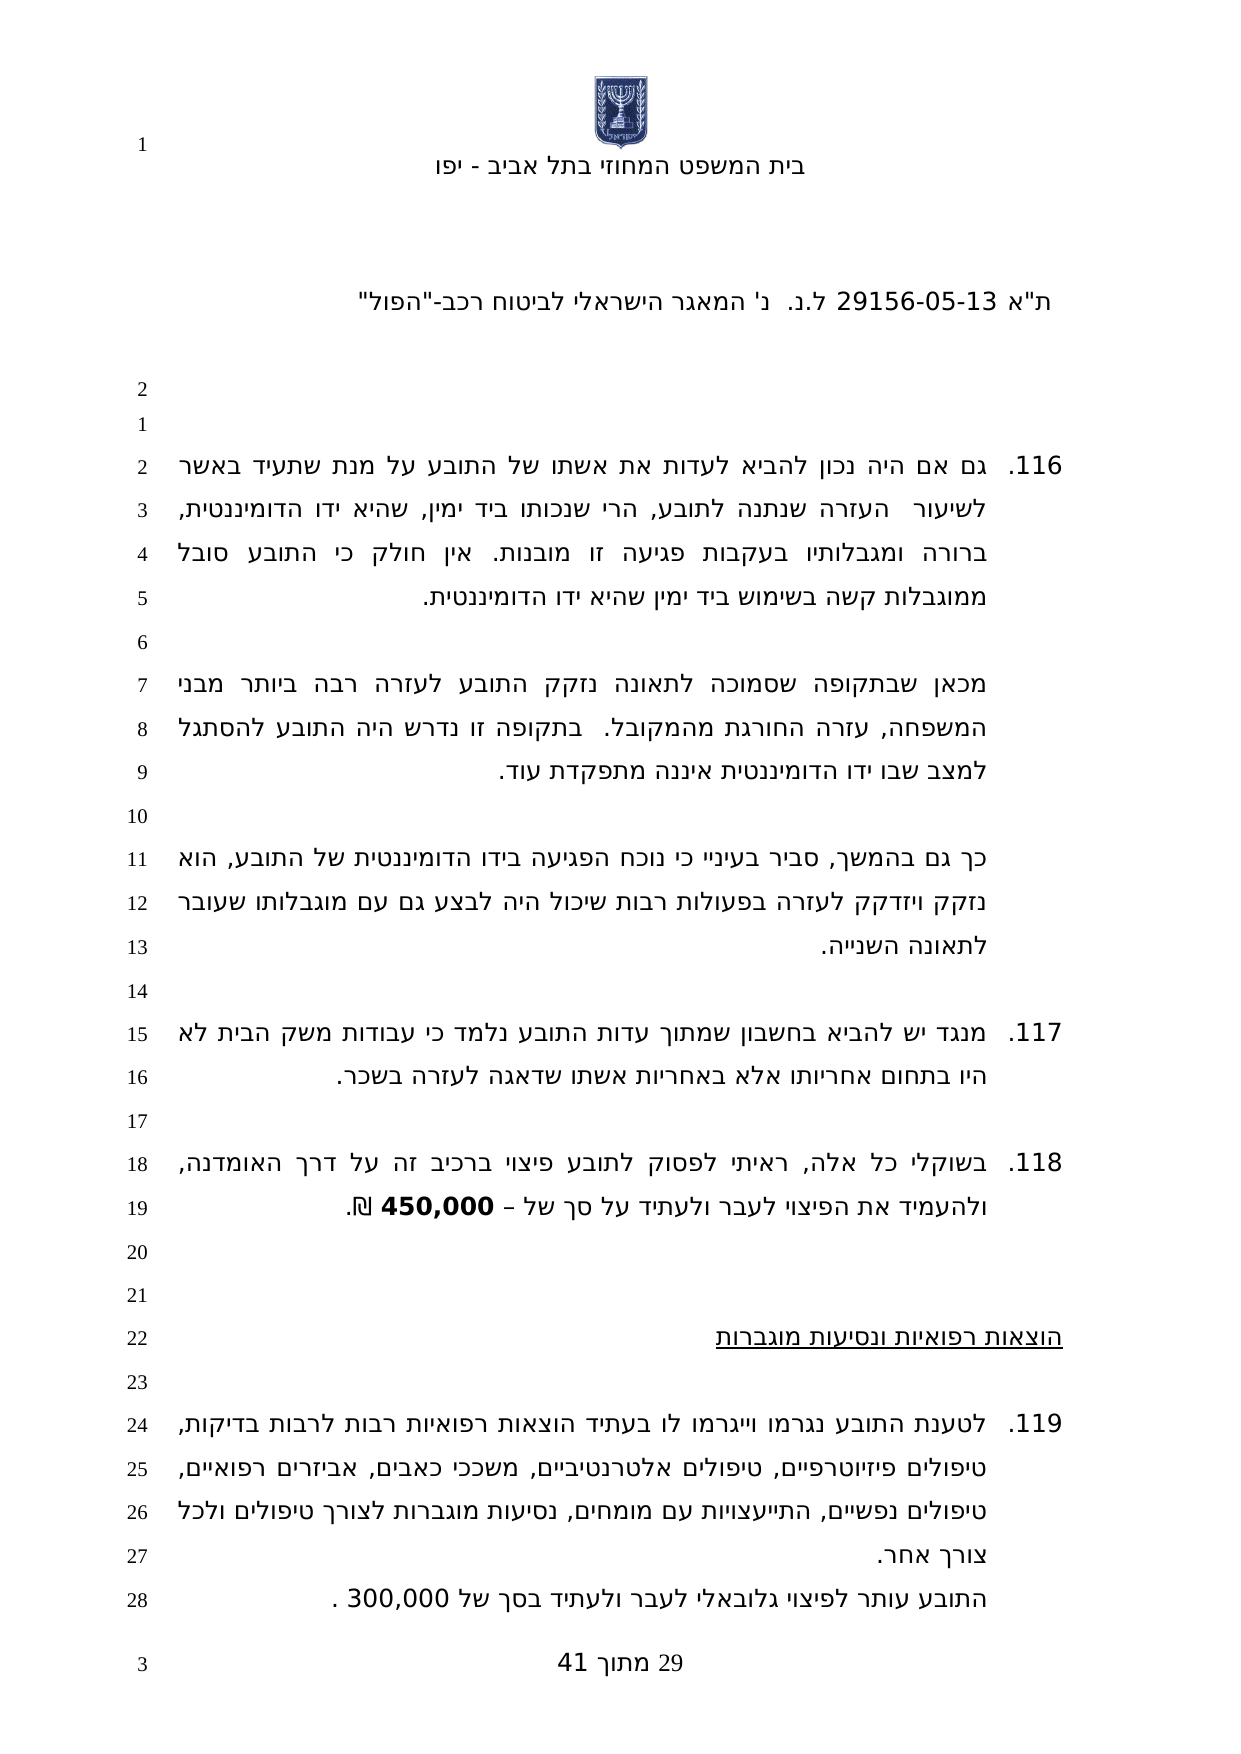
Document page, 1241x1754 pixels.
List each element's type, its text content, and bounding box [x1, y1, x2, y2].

list כך גם בהמשך, סביר בעיניי כי נוכח הפגיעה בידו הדומיננטית של התובע, הוא נזקק ויזדקק לעזרה בפעולות רבות שיכול היה לבצע גם עם מוגבלותו שעובר לתאונה השנייה. [177, 843, 988, 960]
text 116. גם אם היה נכון להביא לעדות את אשתו של התובע על מנת שתעיד באשר לשיעור העזרה שנתנה לתובע, הרי שנכותו ביד ימין, שהיא ידו הדומיננטית, ברורה ומגבלותיו בעקבות פגיעה זו מובנות. אין חולק כי התובע סובל ממוגבלות קשה בשימוש ביד ימין שהיא ידו הדומיננטית. [177, 451, 1063, 611]
text מכאן שבתקופה שסמוכה לתאונה נזקק התובע לעזרה רבה ביותר מבני המשפחה, עזרה החורגת מהמקובל. בתקופה זו נדרש היה התובע להסתגל למצב שבו ידו הדומיננטית איננה מתפקדת עוד. [177, 669, 1063, 786]
picture [589, 75, 651, 152]
text 119. לטענת התובע נגרמו וייגרמו לו בעתיד הוצאות רפואיות רבות לרבות בדיקות, טיפולים פיזיוטרפיים, טיפולים אלטרנטיביים, משככי כאבים, אביזרים רפואיים, טיפולים נפשיים, התייעצויות עם מומחים, נסיעות מוגברות לצורך טיפולים ולכל צורך אחר. [177, 1409, 1063, 1569]
list התובע עותר לפיצוי גלובאלי לעבר ולעתיד בסך של 300,000 . [177, 1584, 988, 1613]
text 117. מנגד יש להביא בחשבון שמתוך עדות התובע נלמד כי עבודות משק הבית לא היו בתחום אחריותו אלא באחריות אשתו שדאגה לעזרה בשכר. [177, 1018, 1063, 1091]
text 118. בשוקלי כל אלה, ראיתי לפסוק לתובע פיצוי ברכיב זה על דרך האומדנה, ולהעמיד את הפיצוי לעבר ולעתיד על סך של – 450,000 ₪. [177, 1148, 1063, 1221]
text הוצאות רפואיות ונסיעות מוגברות [177, 1322, 1063, 1351]
